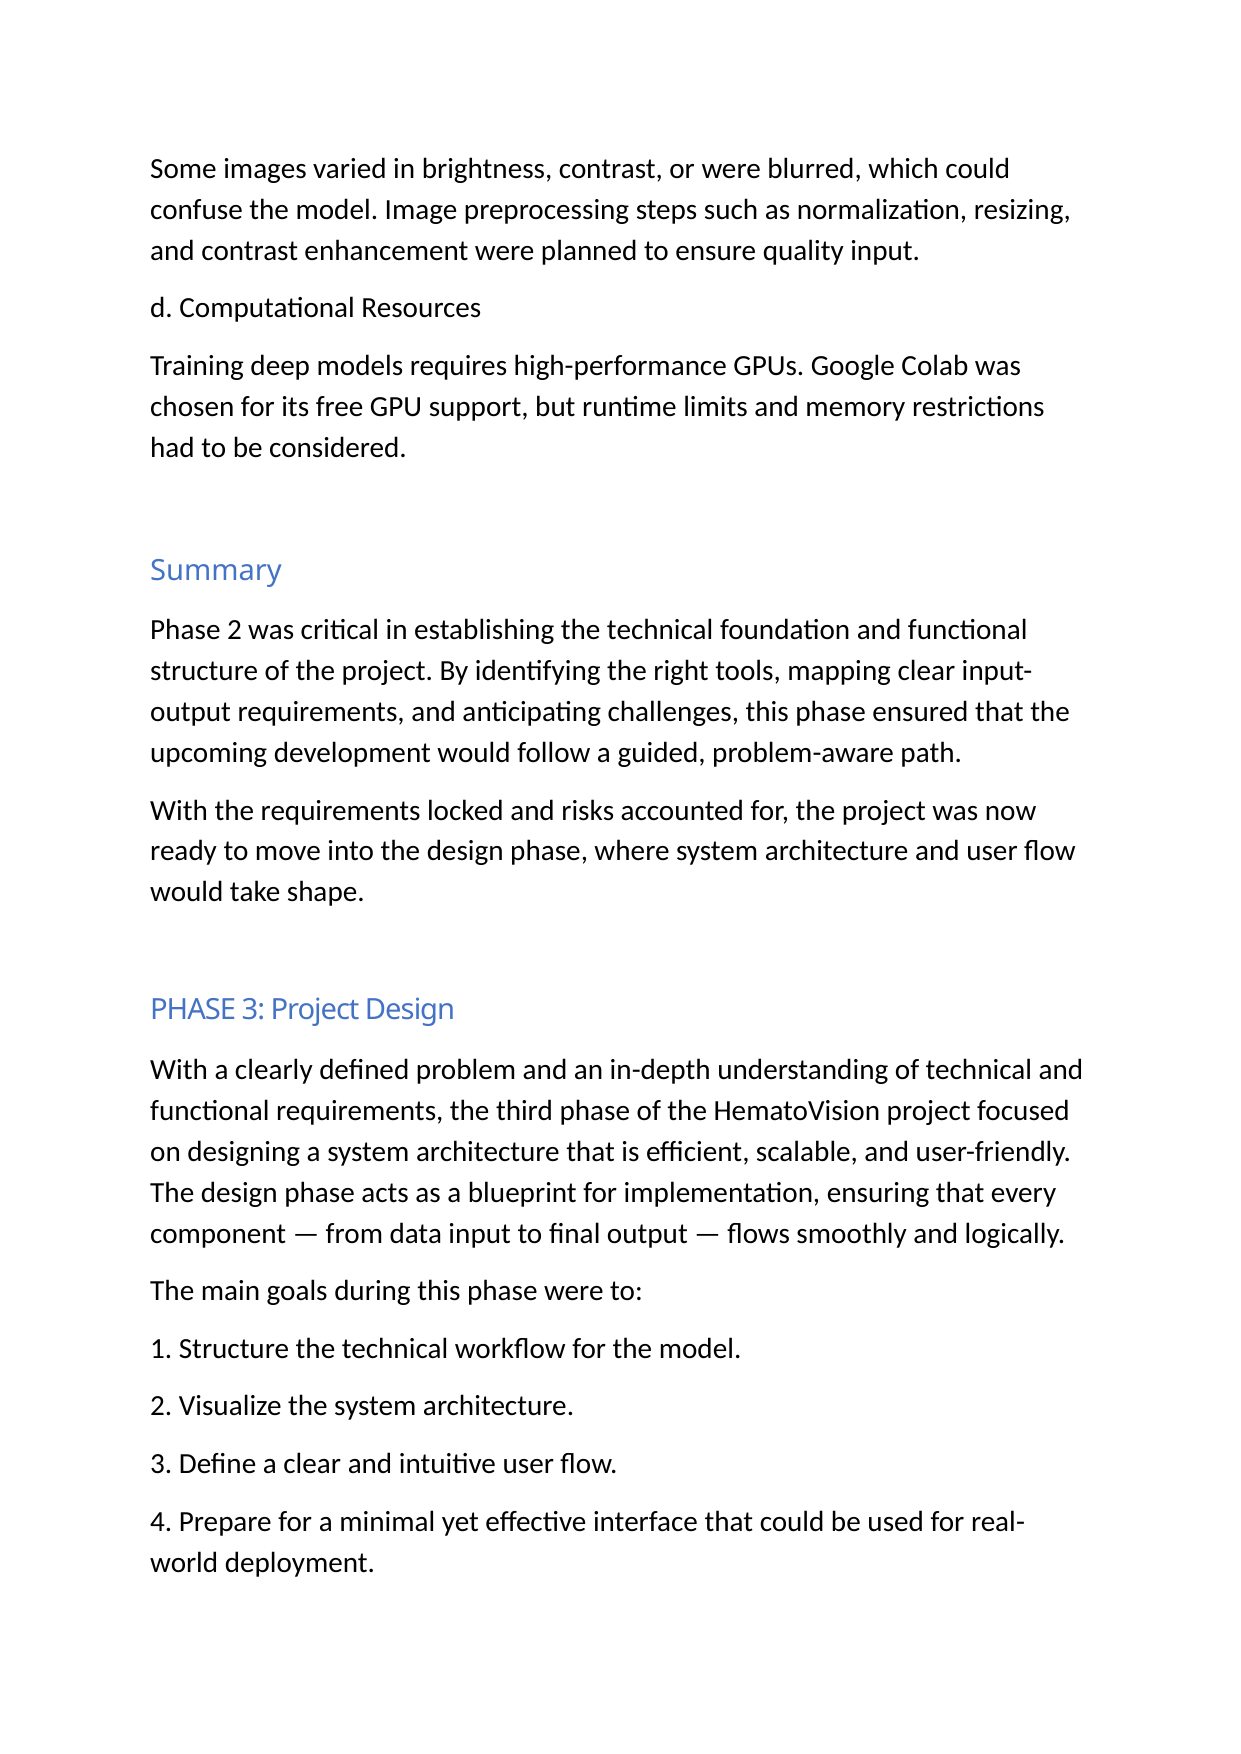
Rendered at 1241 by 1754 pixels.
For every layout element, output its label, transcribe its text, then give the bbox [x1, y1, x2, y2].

text The main goals during this phase were to: [150, 1272, 1090, 1308]
text With the requirements locked and risks accounted for, the project was now ready to move into the design phase, where system architecture and user flow would take shape. [150, 792, 1090, 909]
text PHASE 3: Project Design [150, 989, 1090, 1028]
text Some images varied in brightness, contrast, or were blurred, which could confuse the model. Image preprocessing steps such as normalization, resizing, and contrast enhancement were planned to ensure quality input. [150, 150, 1090, 267]
text Phase 2 was critical in establishing the technical foundation and functional structure of the project. By identifying the right tools, mapping clear input-output requirements, and anticipating challenges, this phase ensured that the upcoming development would follow a guided, problem-aware path. [150, 611, 1090, 769]
text 3. Define a clear and intuitive user flow. [150, 1445, 1090, 1481]
text d. Computational Resources [150, 289, 1090, 325]
text With a clearly defined problem and an in-depth understanding of technical and functional requirements, the third phase of the HematoVision project focused on designing a system architecture that is efficient, scalable, and user-friendly. The design phase acts as a blueprint for implementation, ensuring that every component — from data input to final output — flows smoothly and logically. [150, 1051, 1090, 1250]
text Training deep models requires high-performance GPUs. Google Colab was chosen for its free GPU support, but runtime limits and memory restrictions had to be considered. [150, 347, 1090, 464]
text Summary [150, 549, 1090, 588]
text 2. Visualize the system architecture. [150, 1387, 1090, 1423]
text 4. Prepare for a minimal yet effective interface that could be used for real-world deployment. [150, 1503, 1090, 1579]
text 1. Structure the technical workflow for the model. [150, 1330, 1090, 1366]
